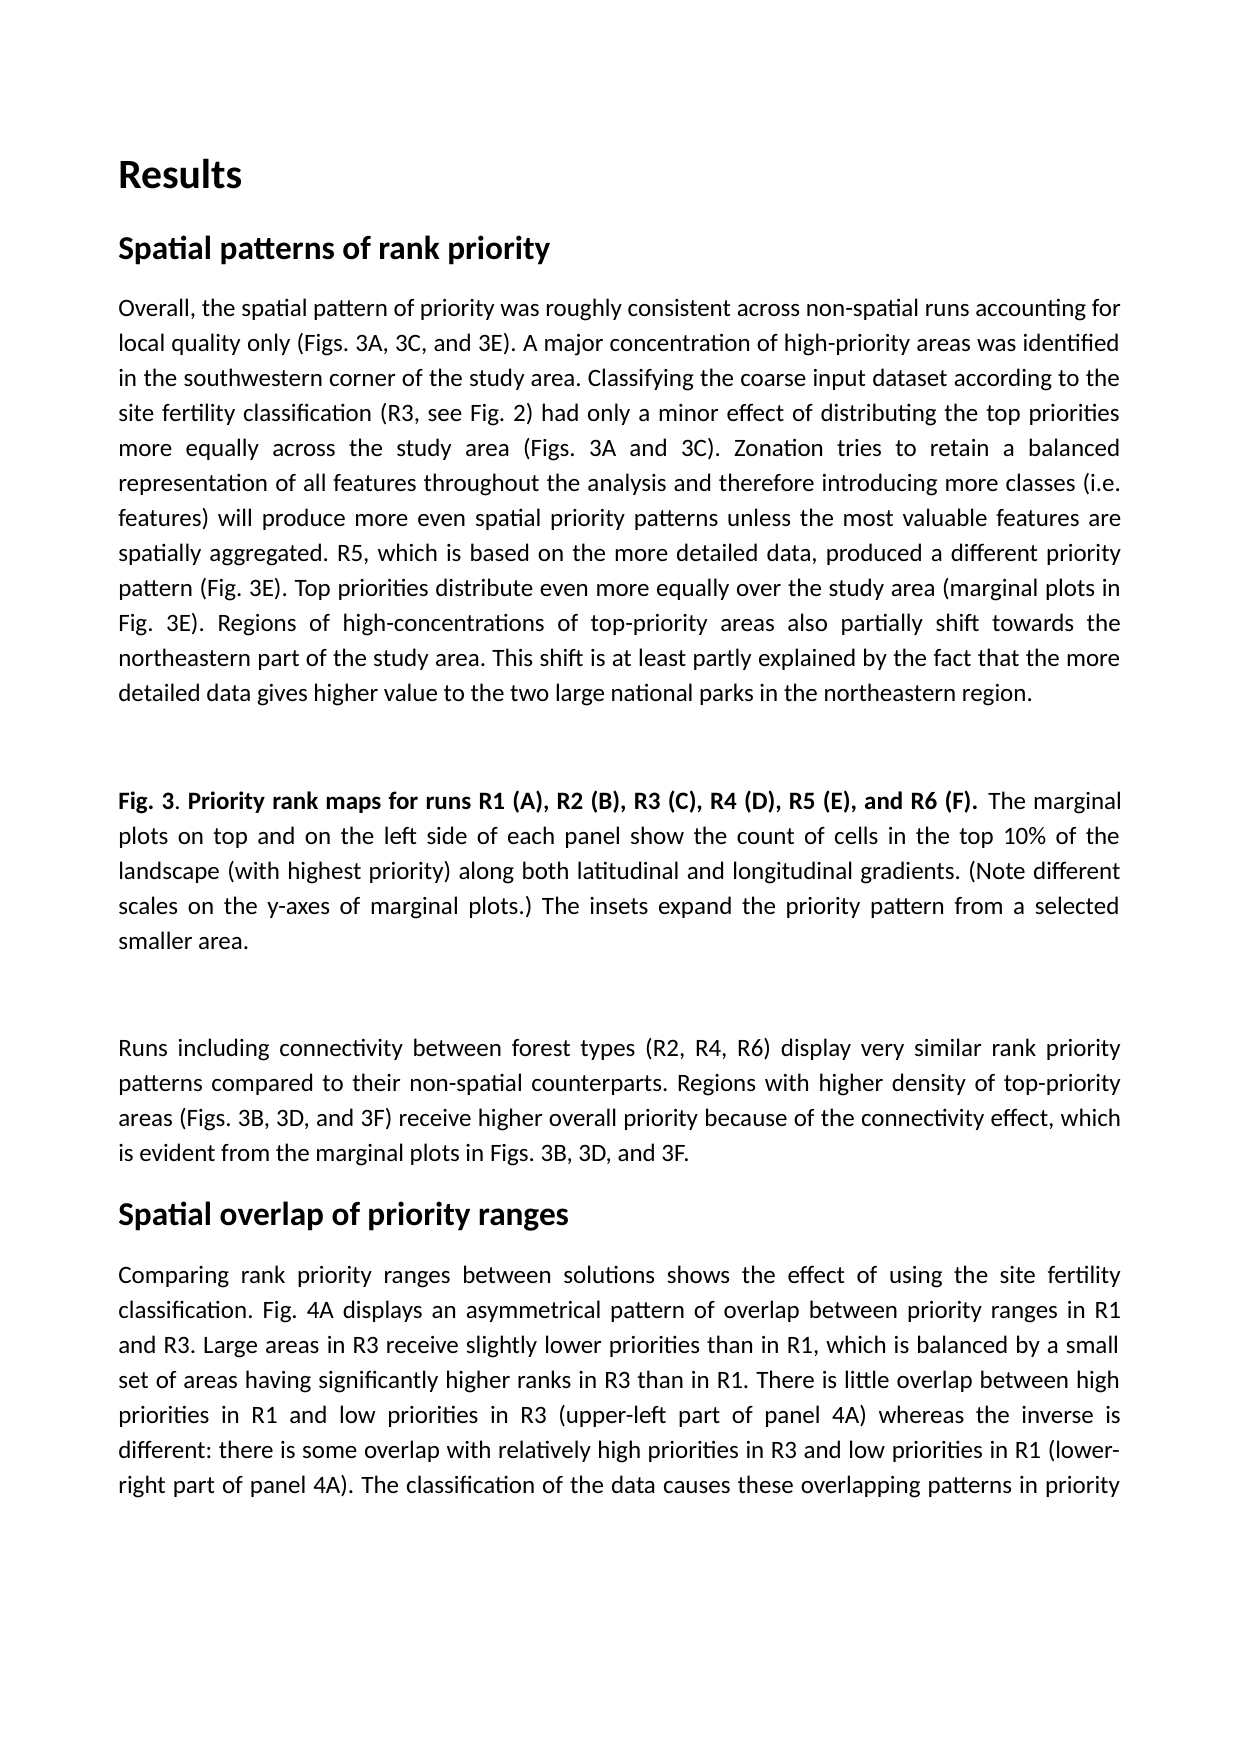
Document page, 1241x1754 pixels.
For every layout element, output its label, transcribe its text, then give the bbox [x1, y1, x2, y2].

text Fig. 3. Priority rank maps for runs R1 (A), R2 (B), R3 (C), R4 (D), R5 (E), and R6 (F). The marginal plots on top and on the left side of each panel show the count of cells in the top 10% of the landscape (with highest priority) along both latitudinal and longitudinal gradients. (Note different scales on the y-axes of marginal plots.) The insets expand the priority pattern from a selected smaller area. [118, 785, 1122, 955]
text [118, 1259, 1122, 1499]
subtitle Spatial overlap of priority ranges [118, 1193, 1122, 1234]
text Runs including connectivity between forest types (R2, R4, R6) display very similar rank priority patterns compared to their non-spatial counterparts. Regions with higher density of top-priority areas (Figs. 3B, 3D, and 3F) receive higher overall priority because of the connectivity effect, which is evident from the marginal plots in Figs. 3B, 3D, and 3F. [118, 1032, 1122, 1168]
subtitle Results [118, 148, 1122, 198]
subtitle Spatial patterns of rank priority [118, 227, 1122, 268]
text Overall, the spatial pattern of priority was roughly consistent across non-spatial runs accounting for local quality only (Figs. 3A, 3C, and 3E). A major concentration of high-priority areas was identified in the southwestern corner of the study area. Classifying the coarse input dataset according to the site fertility classification (R3, see Fig. 2) had only a minor effect of distributing the top priorities more equally across the study area (Figs. 3A and 3C). Zonation tries to retain a balanced representation of all features throughout the analysis and therefore introducing more classes (i.e. features) will produce more even spatial priority patterns unless the most valuable features are spatially aggregated. R5, which is based on the more detailed data, produced a different priority pattern (Fig. 3E). Top priorities distribute even more equally over the study area (marginal plots in Fig. 3E). Regions of high-concentrations of top-priority areas also partially shift towards the northeastern part of the study area. This shift is at least partly explained by the fact that the more detailed data gives higher value to the two large national parks in the northeastern region. [118, 292, 1122, 708]
